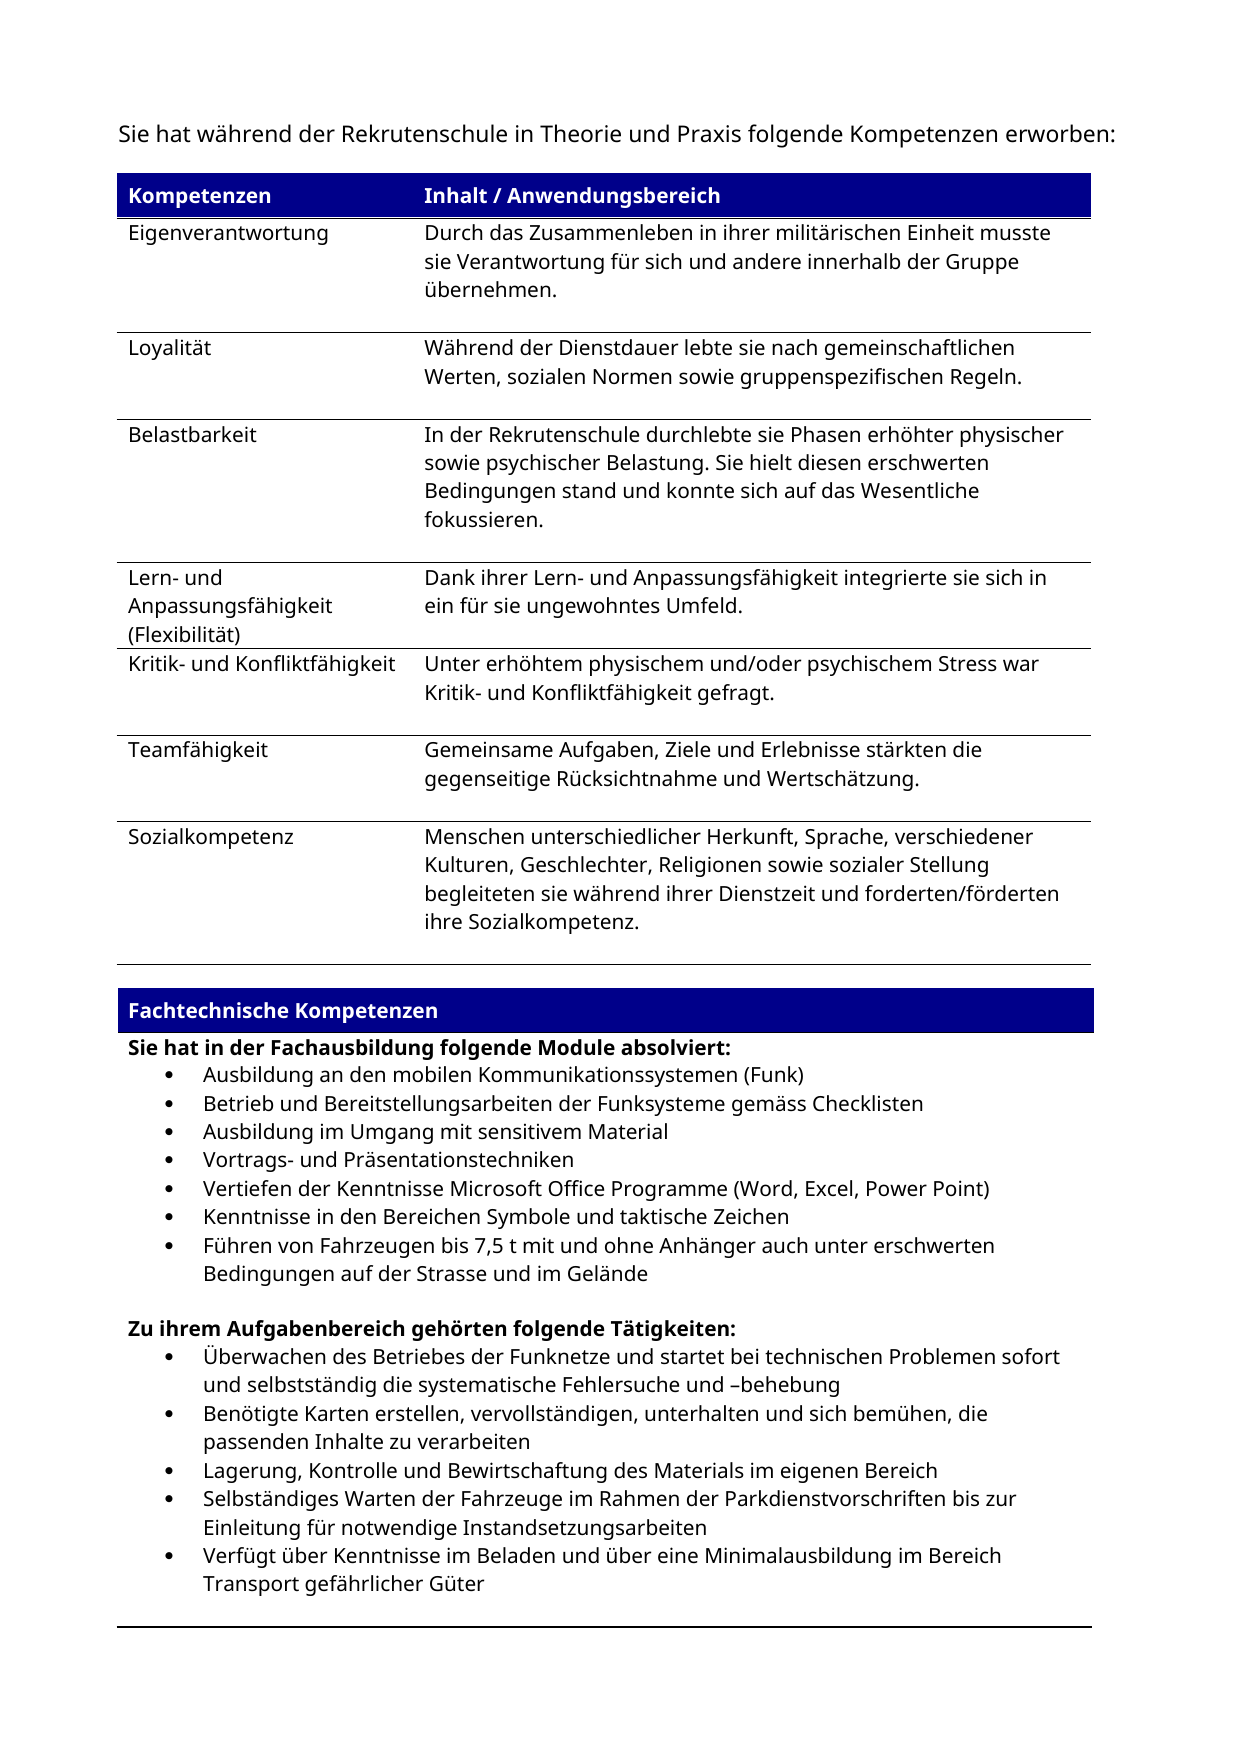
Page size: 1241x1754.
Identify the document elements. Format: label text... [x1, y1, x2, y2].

table_cell In der Rekrutenschule durchlebte sie Phasen erhöhter physischer sowie psychischer Belastung. Sie hielt diesen erschwerten Bedingungen stand und konnte sich auf das Wesentliche fokussieren. [413, 420, 1091, 562]
table_cell Kritik- und Konfliktfähigkeit [117, 649, 413, 734]
table_cell Eigenverantwortung [117, 219, 413, 332]
table_cell Gemeinsame Aufgaben, Ziele und Erlebnisse stärkten die gegenseitige Rücksichtnahme und Wertschätzung. [413, 736, 1091, 821]
table_header Inhalt / Anwendungsbereich [413, 173, 1091, 217]
table_cell Dank ihrer Lern- und Anpassungsfähigkeit integrierte sie sich in ein für sie ungewohntes Umfeld. [413, 563, 1091, 648]
table_cell Belastbarkeit [117, 420, 413, 562]
table_cell Loyalität [117, 333, 413, 419]
table_header Fachtechnische Kompetenzen [118, 988, 1094, 1032]
table_cell Lern- und Anpassungsfähigkeit (Flexibilität) [117, 563, 413, 648]
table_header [117, 1033, 1092, 1626]
table_cell Unter erhöhtem physischem und/oder psychischem Stress war Kritik- und Konfliktfähigkeit gefragt. [413, 649, 1091, 734]
table_cell Sozialkompetenz [117, 822, 413, 964]
table_cell Menschen unterschiedlicher Herkunft, Sprache, verschiedener Kulturen, Geschlechter, Religionen sowie sozialer Stellung begleiteten sie während ihrer Dienstzeit und forderten/förderten ihre Sozialkompetenz. [413, 822, 1091, 964]
table_cell Teamfähigkeit [117, 736, 413, 821]
table_header Kompetenzen [117, 173, 413, 217]
table_cell Durch das Zusammenleben in ihrer militärischen Einheit musste sie Verantwortung für sich und andere innerhalb der Gruppe übernehmen. [413, 219, 1091, 332]
text Sie hat während der Rekrutenschule in Theorie und Praxis folgende Kompetenzen erworben: [118, 118, 1122, 173]
table_cell Während der Dienstdauer lebte sie nach gemeinschaftlichen Werten, sozialen Normen sowie gruppenspezifischen Regeln. [413, 333, 1091, 419]
